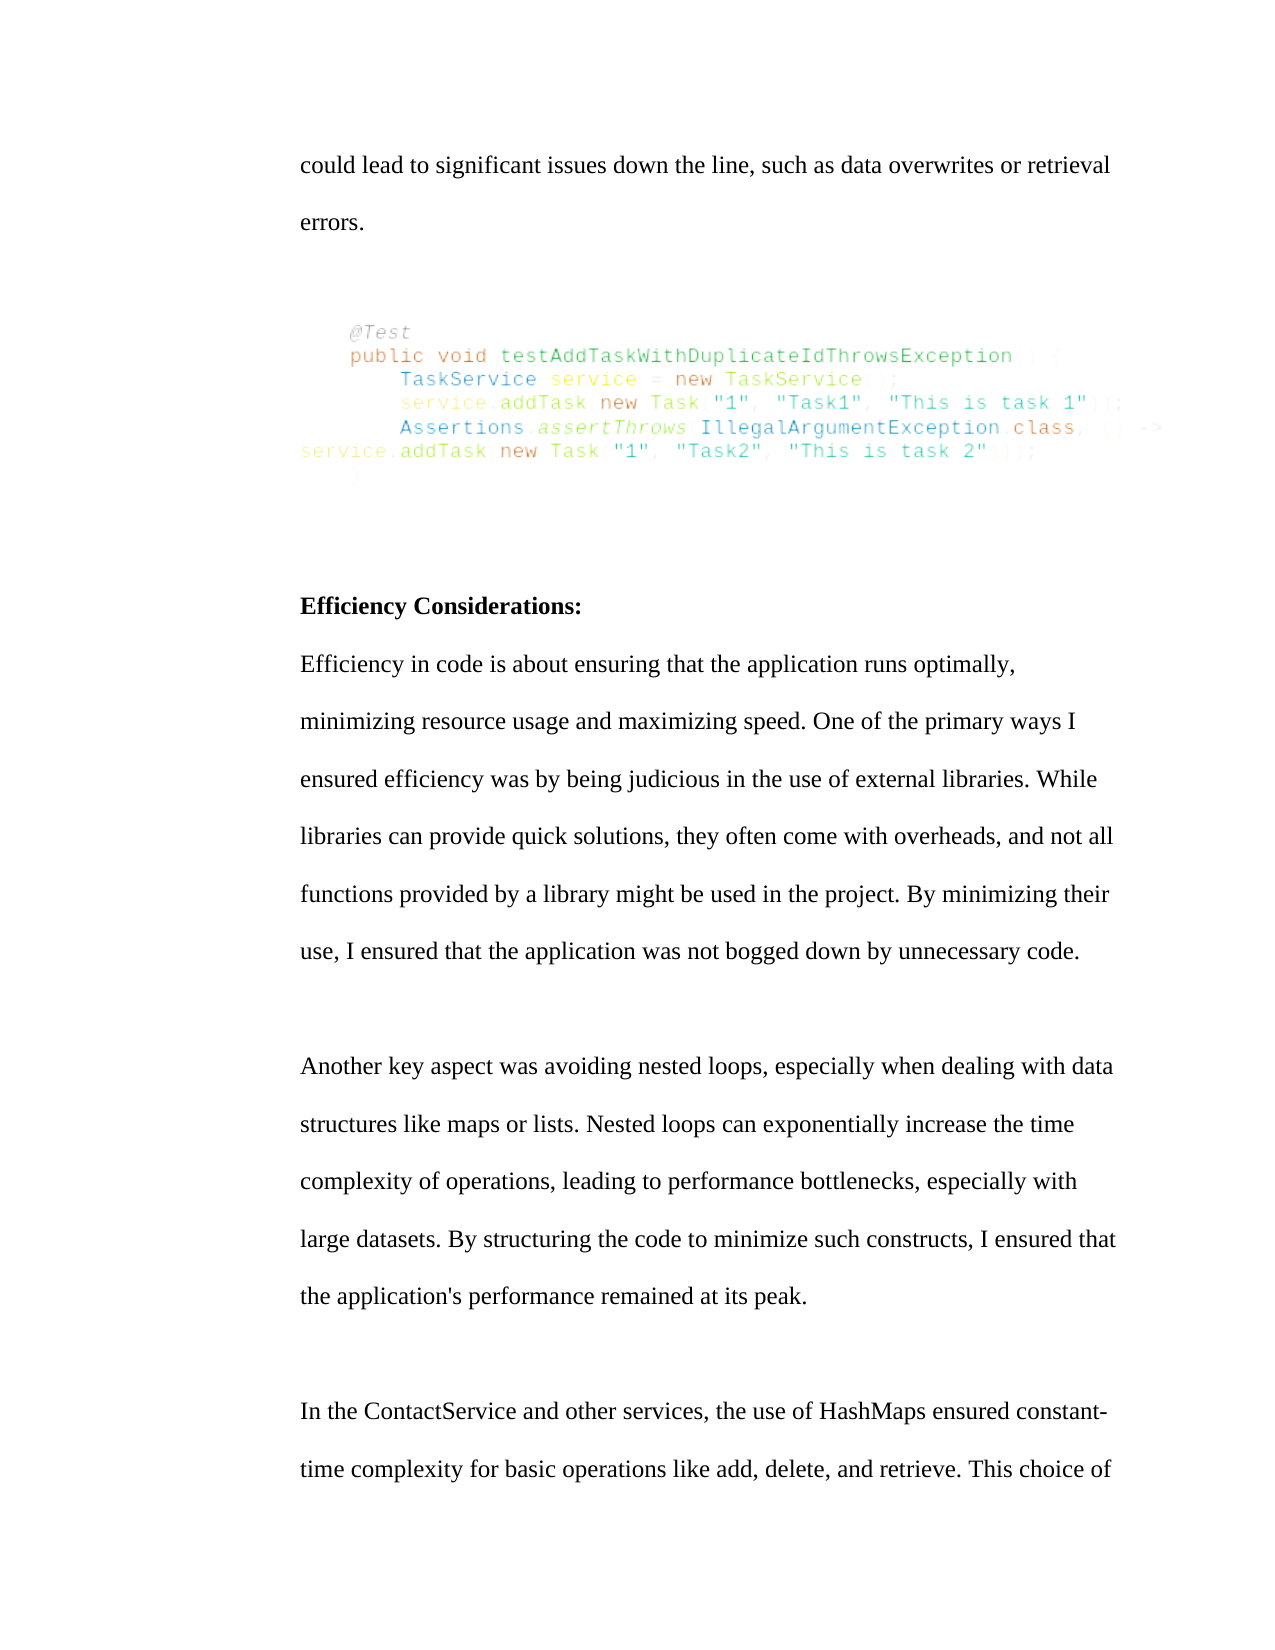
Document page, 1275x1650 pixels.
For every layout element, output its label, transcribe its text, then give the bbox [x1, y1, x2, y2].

list Efficiency Considerations: [300, 591, 1125, 620]
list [300, 150, 1125, 236]
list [300, 1396, 1125, 1483]
list Another key aspect was avoiding nested loops, especially when dealing with data structures like maps or lists. Nested loops can exponentially increase the time complexity of operations, leading to performance bottlenecks, especially with large datasets. By structuring the code to minimize such constructs, I ensured that the application's performance remained at its peak. [300, 1051, 1125, 1310]
list Efficiency in code is about ensuring that the application runs optimally, minimizing resource usage and maximizing speed. One of the primary ways I ensured efficiency was by being judicious in the use of external libraries. While libraries can provide quick solutions, they often come with overheads, and not all functions provided by a library might be used in the project. By minimizing their use, I ensured that the application was not bogged down by unnecessary code. [300, 649, 1125, 965]
